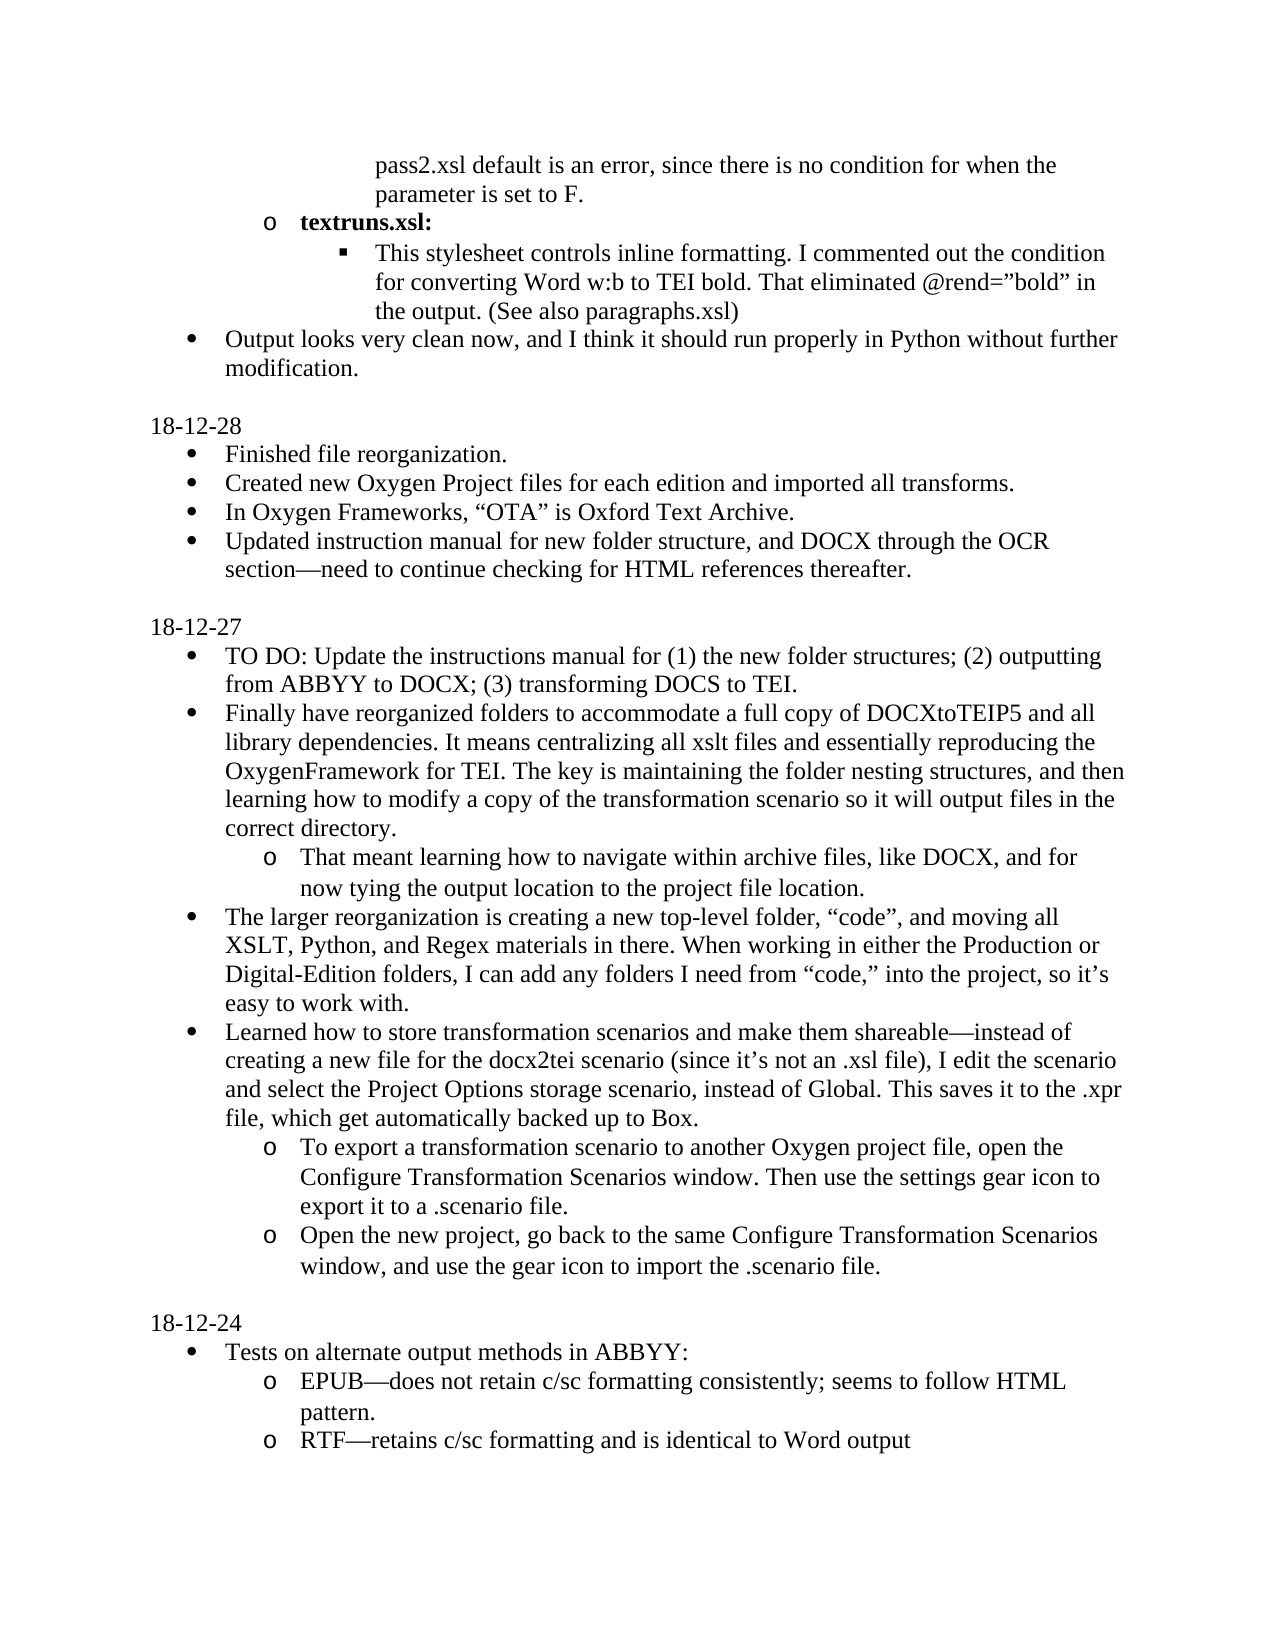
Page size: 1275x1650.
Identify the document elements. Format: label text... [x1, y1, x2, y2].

list To export a transformation scenario to another Oxygen project file, open the Configure Transformation Scenarios window. Then use the settings gear icon to export it to a .scenario file. [262, 1132, 1125, 1220]
list In Oxygen Frameworks, “OTA” is Oxford Text Archive. [187, 497, 1125, 526]
list textruns.xsl: [262, 207, 1125, 238]
list RTF—retains c/sc formatting and is identical to Word output [262, 1425, 1125, 1456]
list This stylesheet controls inline formatting. I commented out the condition for converting Word w:b to TEI bold. That eliminated @rend=”bold” in the output. (See also paragraphs.xsl) [337, 238, 1125, 324]
list Finished file reorganization. [187, 439, 1125, 468]
list Output looks very clean now, and I think it should run properly in Python without further modification. [187, 324, 1125, 382]
list Finally have reorganized folders to accommodate a full copy of DOCXtoTEIP5 and all library dependencies. It means centralizing all xslt files and essentially reproducing the OxygenFramework for TEI. The key is maintaining the folder nesting structures, and then learning how to modify a copy of the transformation scenario so it will output files in the correct directory. [187, 698, 1125, 842]
list EPUB—does not retain c/sc formatting consistently; seems to follow HTML pattern. [262, 1366, 1125, 1425]
list The larger reorganization is creating a new top-level folder, “code”, and moving all XSLT, Python, and Regex materials in there. When working in either the Production or Digital-Edition folders, I can add any folders I need from “code,” into the project, so it’s easy to work with. [187, 902, 1125, 1017]
list Learned how to store transformation scenarios and make them shareable—instead of creating a new file for the docx2tei scenario (since it’s not an .xsl file), I edit the scenario and select the Project Options storage scenario, instead of Global. This saves it to the .xpr file, which get automatically backed up to Box. [187, 1017, 1125, 1132]
list Open the new project, go back to the same Configure Transformation Scenarios window, and use the gear icon to import the .scenario file. [262, 1220, 1125, 1279]
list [337, 150, 1125, 207]
text 18-12-28 [150, 411, 1125, 439]
list Updated instruction manual for new folder structure, and DOCX through the OCR section—need to continue checking for HTML references thereafter. [187, 526, 1125, 583]
text 18-12-24 [150, 1308, 1125, 1337]
text 18-12-27 [150, 612, 1125, 641]
list Tests on alternate output methods in ABBYY: [187, 1337, 1125, 1366]
list That meant learning how to navigate within archive files, like DOCX, and for now tying the output location to the project file location. [262, 842, 1125, 902]
list Created new Oxygen Project files for each edition and imported all transforms. [187, 468, 1125, 497]
list TO DO: Update the instructions manual for (1) the new folder structures; (2) outputting from ABBYY to DOCX; (3) transforming DOCS to TEI. [187, 641, 1125, 698]
